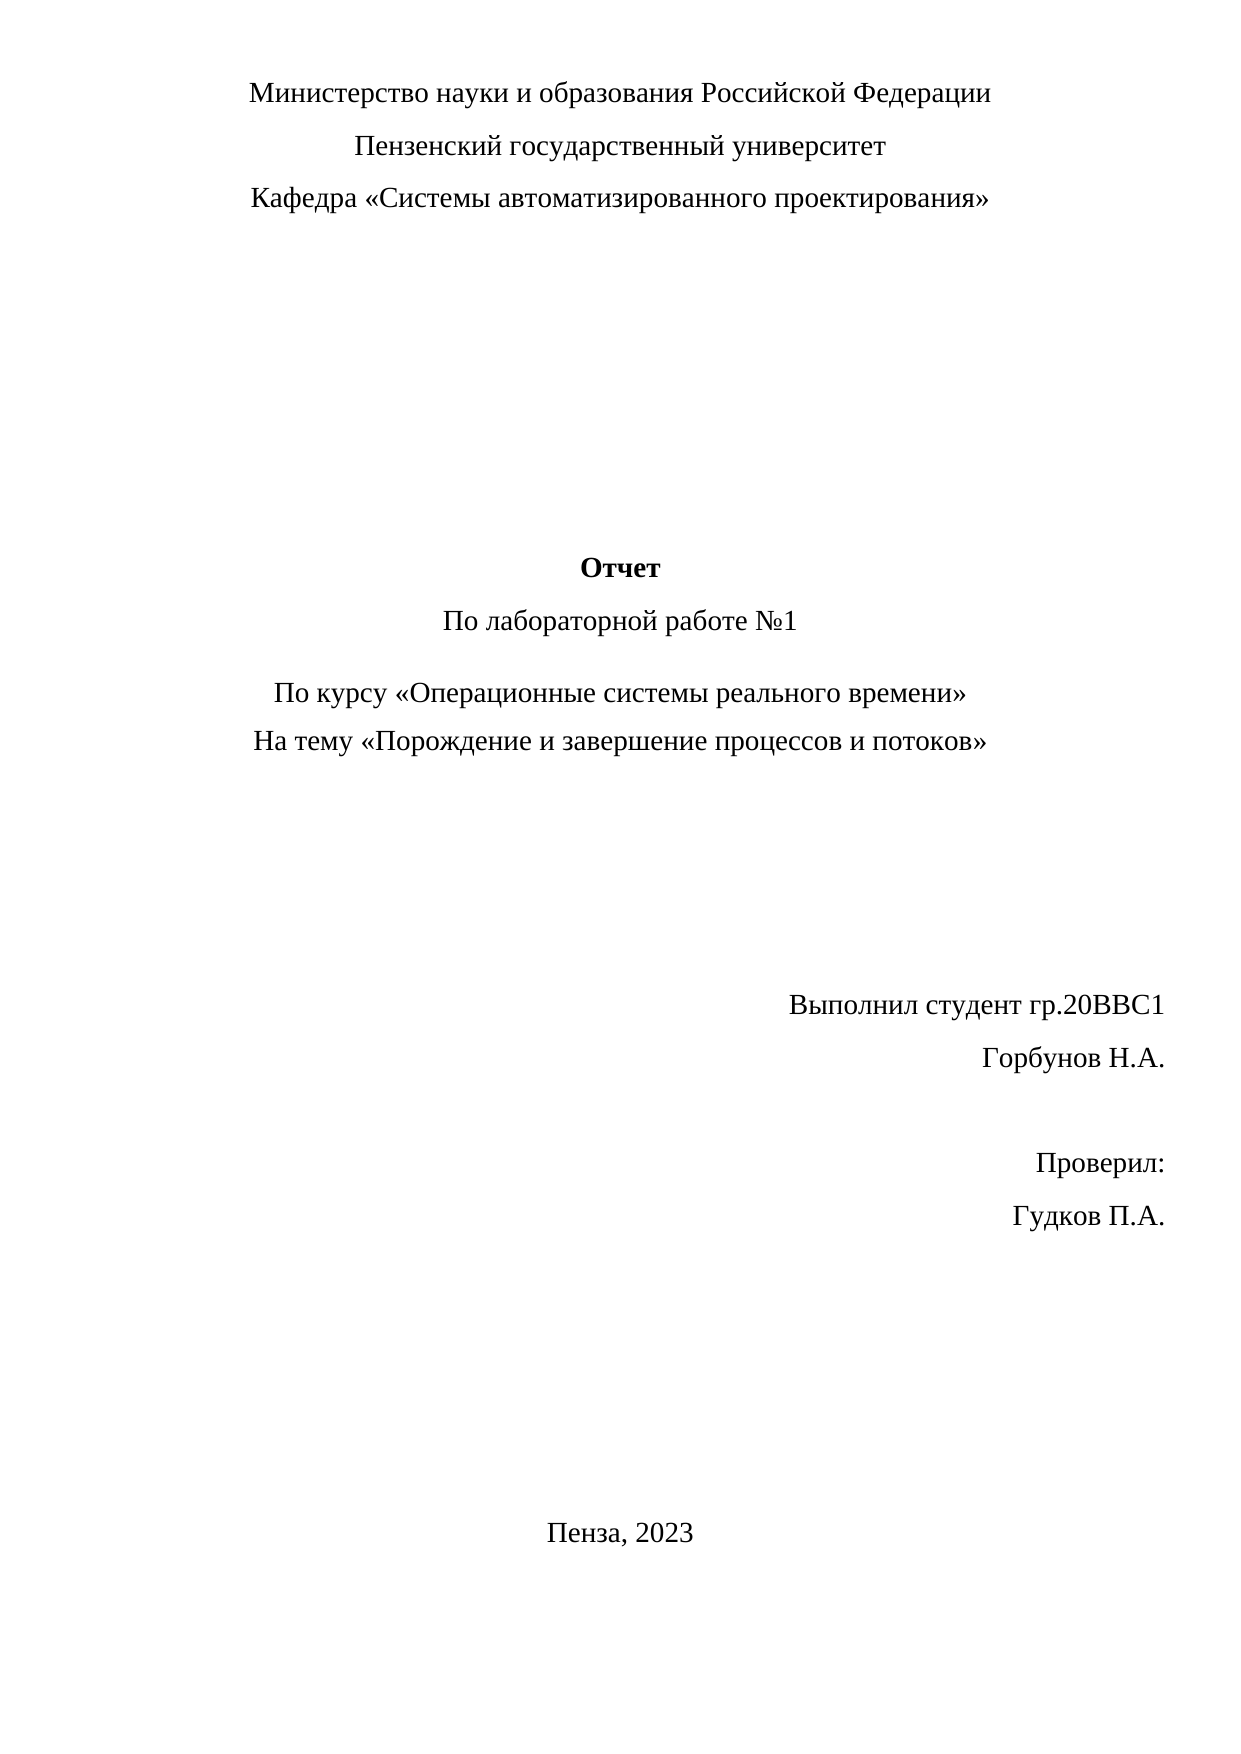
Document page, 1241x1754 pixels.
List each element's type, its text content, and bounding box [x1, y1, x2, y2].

text Пенза, 2023 [75, 1515, 1165, 1548]
text Выполнил студент гр.20ВВС1 [75, 987, 1165, 1020]
text По лабораторной работе №1 [75, 603, 1165, 637]
text Кафедра «Системы автоматизированного проектирования» [75, 181, 1165, 214]
text На тему «Порождение и завершение процессов и потоков» [75, 723, 1165, 756]
text Пензенский государственный университет [75, 128, 1165, 161]
text По курсу «Операционные системы реального времени» [75, 675, 1165, 708]
text Горбунов Н.А. [75, 1040, 1165, 1073]
text Отчет [75, 550, 1165, 584]
text Гудков П.А. [75, 1198, 1165, 1232]
text Проверил: [75, 1145, 1165, 1179]
text Министерство науки и образования Российской Федерации [75, 75, 1165, 108]
